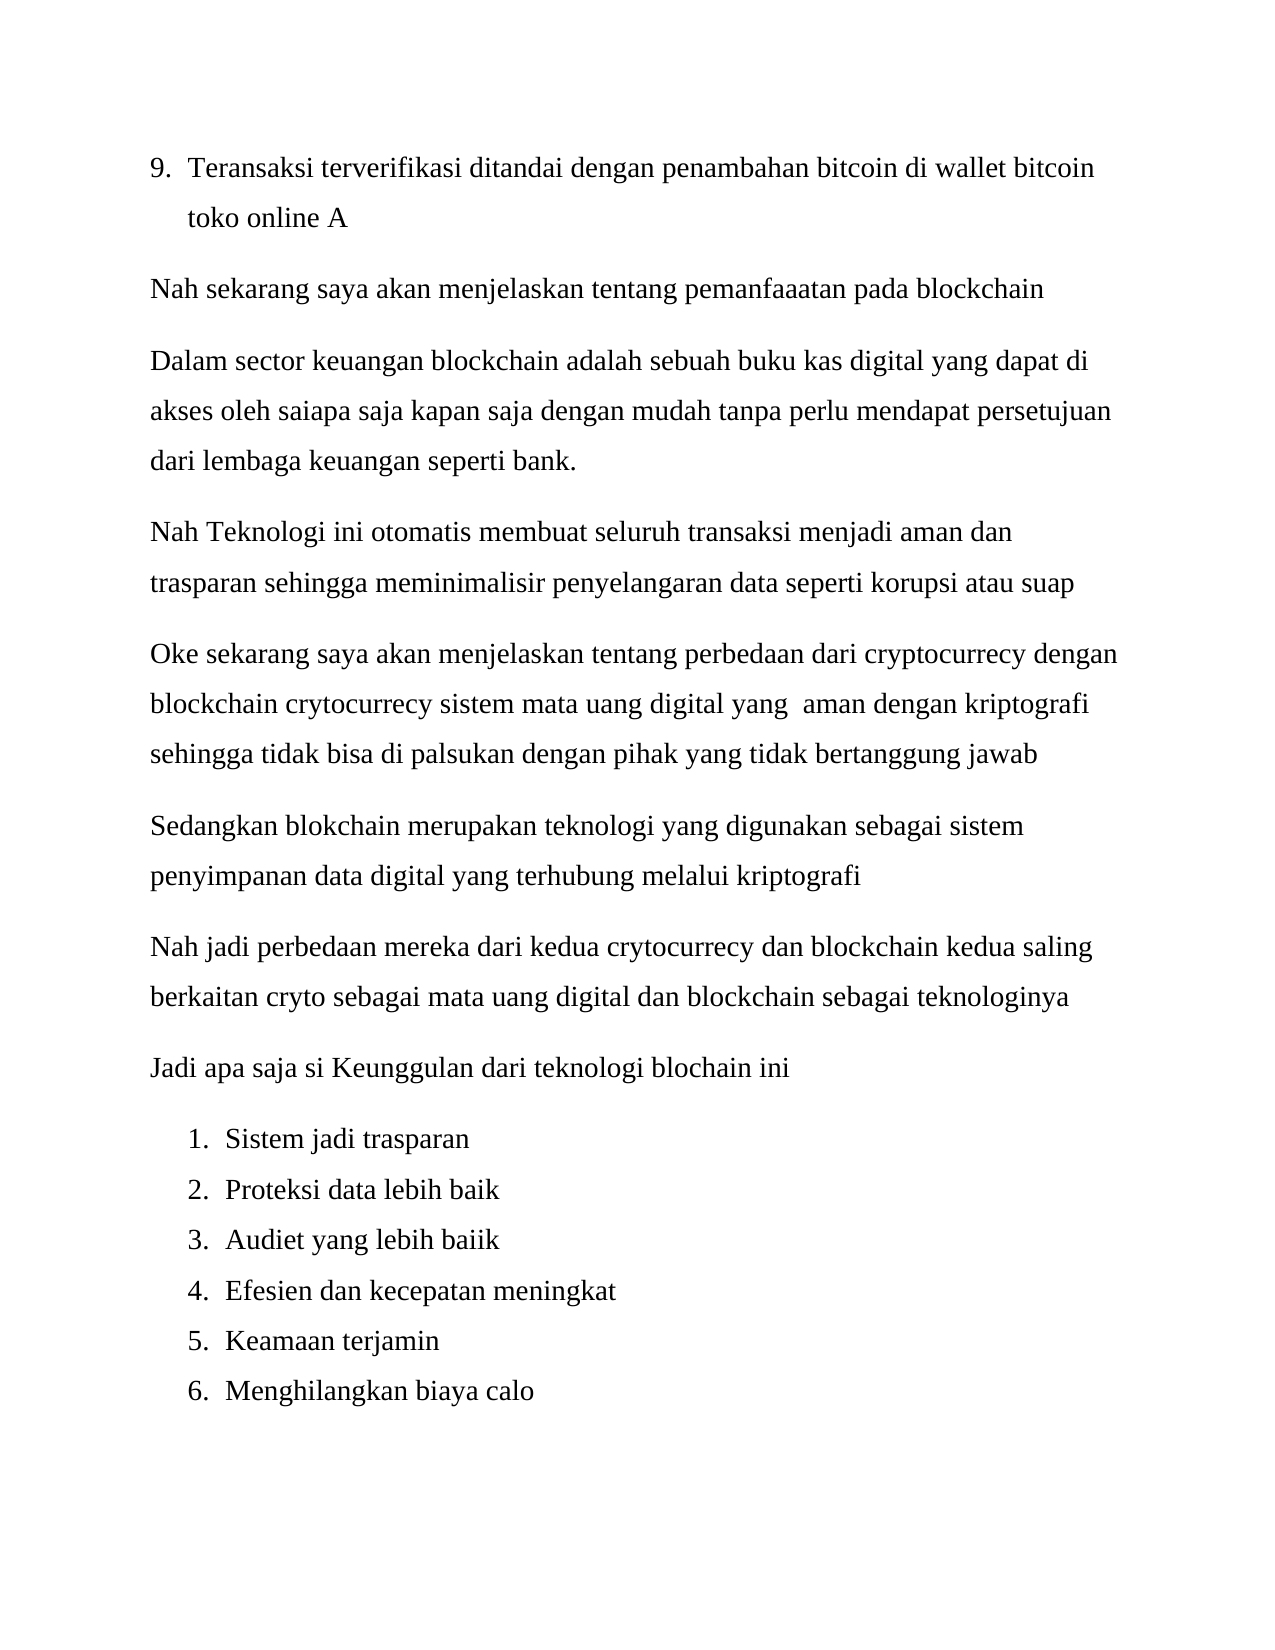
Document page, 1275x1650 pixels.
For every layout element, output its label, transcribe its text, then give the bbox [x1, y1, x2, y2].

list Menghilangkan biaya calo [187, 1373, 1125, 1407]
list Proteksi data lebih baik [187, 1172, 1125, 1206]
text Oke sekarang saya akan menjelaskan tentang perbedaan dari cryptocurrecy dengan blockchain crytocurrecy sistem mata uang digital yang aman dengan kriptografi sehingga tidak bisa di palsukan dengan pihak yang tidak bertanggung jawab [150, 636, 1125, 770]
list Sistem jadi trasparan [187, 1122, 1125, 1155]
list Teransaksi terverifikasi ditandai dengan penambahan bitcoin di wallet bitcoin toko online A [150, 150, 1125, 234]
list Audiet yang lebih baiik [187, 1222, 1125, 1256]
text Nah sekarang saya akan menjelaskan tentang pemanfaaatan pada blockchain [150, 271, 1125, 305]
list Keamaan terjamin [187, 1323, 1125, 1356]
text Dalam sector keuangan blockchain adalah sebuah buku kas digital yang dapat di akses oleh saiapa saja kapan saja dengan mudah tanpa perlu mendapat persetujuan dari lembaga keuangan seperti bank. [150, 343, 1125, 477]
text Nah Teknologi ini otomatis membuat seluruh transaksi menjadi aman dan trasparan sehingga meminimalisir penyelangaran data seperti korupsi atau suap [150, 514, 1125, 598]
text Nah jadi perbedaan mereka dari kedua crytocurrecy dan blockchain kedua saling berkaitan cryto sebagai mata uang digital dan blockchain sebagai teknologinya [150, 929, 1125, 1013]
list Efesien dan kecepatan meningkat [187, 1273, 1125, 1306]
text Jadi apa saja si Keunggulan dari teknologi blochain ini [150, 1051, 1125, 1084]
text Sedangkan blokchain merupakan teknologi yang digunakan sebagai sistem penyimpanan data digital yang terhubung melalui kriptografi [150, 808, 1125, 891]
